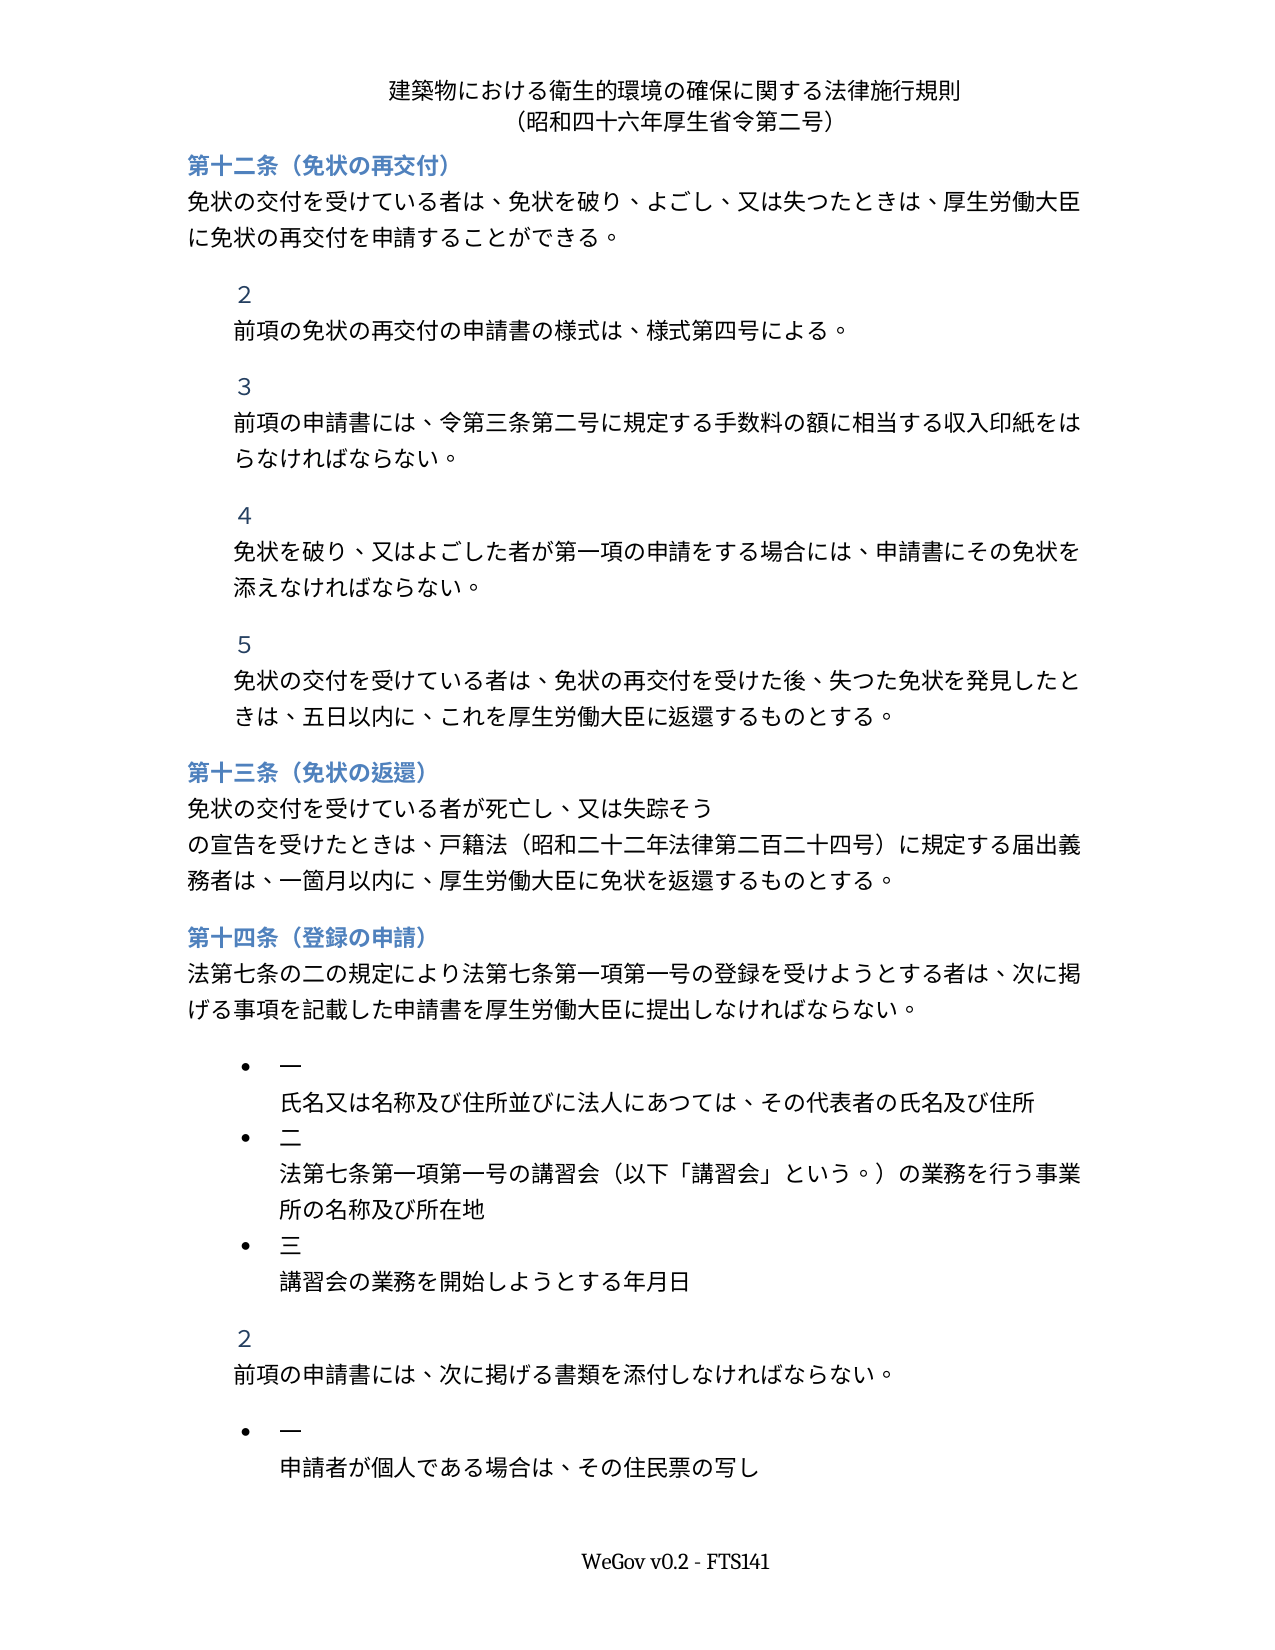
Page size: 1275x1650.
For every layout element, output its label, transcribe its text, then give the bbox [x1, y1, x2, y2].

list 一 申請者が個人である場合は、その住民票の写し [242, 1416, 1087, 1483]
subtitle 第十四条（登録の申請） [187, 922, 1087, 953]
subtitle 第十二条（免状の再交付） [187, 150, 1087, 181]
list 一 氏名又は名称及び住所並びに法人にあつては、その代表者の氏名及び住所 [242, 1051, 1087, 1118]
text 前項の申請書には、次に掲げる書類を添付しなければならない。 [233, 1359, 1087, 1390]
text 前項の免状の再交付の申請書の様式は、様式第四号による。 [233, 314, 1087, 346]
list 三 講習会の業務を開始しようとする年月日 [242, 1230, 1087, 1297]
text 免状を破り、又はよごした者が第一項の申請をする場合には、申請書にその免状を添えなければならない。 [233, 536, 1087, 603]
subtitle ２ [233, 1323, 1087, 1354]
text 免状の交付を受けている者が死亡し、又は失踪そう の宣告を受けたときは、戸籍法（昭和二十二年法律第二百二十四号）に規定する届出義務者は、一箇月以内に、厚生労働大臣に免状を返還するものとする。 [187, 793, 1087, 896]
list 二 法第七条第一項第一号の講習会（以下「講習会」という。）の業務を行う事業所の名称及び所在地 [242, 1122, 1087, 1226]
subtitle ４ [233, 500, 1087, 531]
subtitle ３ [233, 371, 1087, 403]
subtitle ５ [233, 629, 1087, 660]
text 免状の交付を受けている者は、免状を破り、よごし、又は失つたときは、厚生労働大臣に免状の再交付を申請することができる。 [187, 186, 1087, 253]
text 免状の交付を受けている者は、免状の再交付を受けた後、失つた免状を発見したときは、五日以内に、これを厚生労働大臣に返還するものとする。 [233, 664, 1087, 732]
subtitle 第十三条（免状の返還） [187, 757, 1087, 788]
text 前項の申請書には、令第三条第二号に規定する手数料の額に相当する収入印紙をはらなければならない。 [233, 407, 1087, 474]
text 法第七条の二の規定により法第七条第一項第一号の登録を受けようとする者は、次に掲げる事項を記載した申請書を厚生労働大臣に提出しなければならない。 [187, 958, 1087, 1025]
subtitle ２ [233, 279, 1087, 310]
